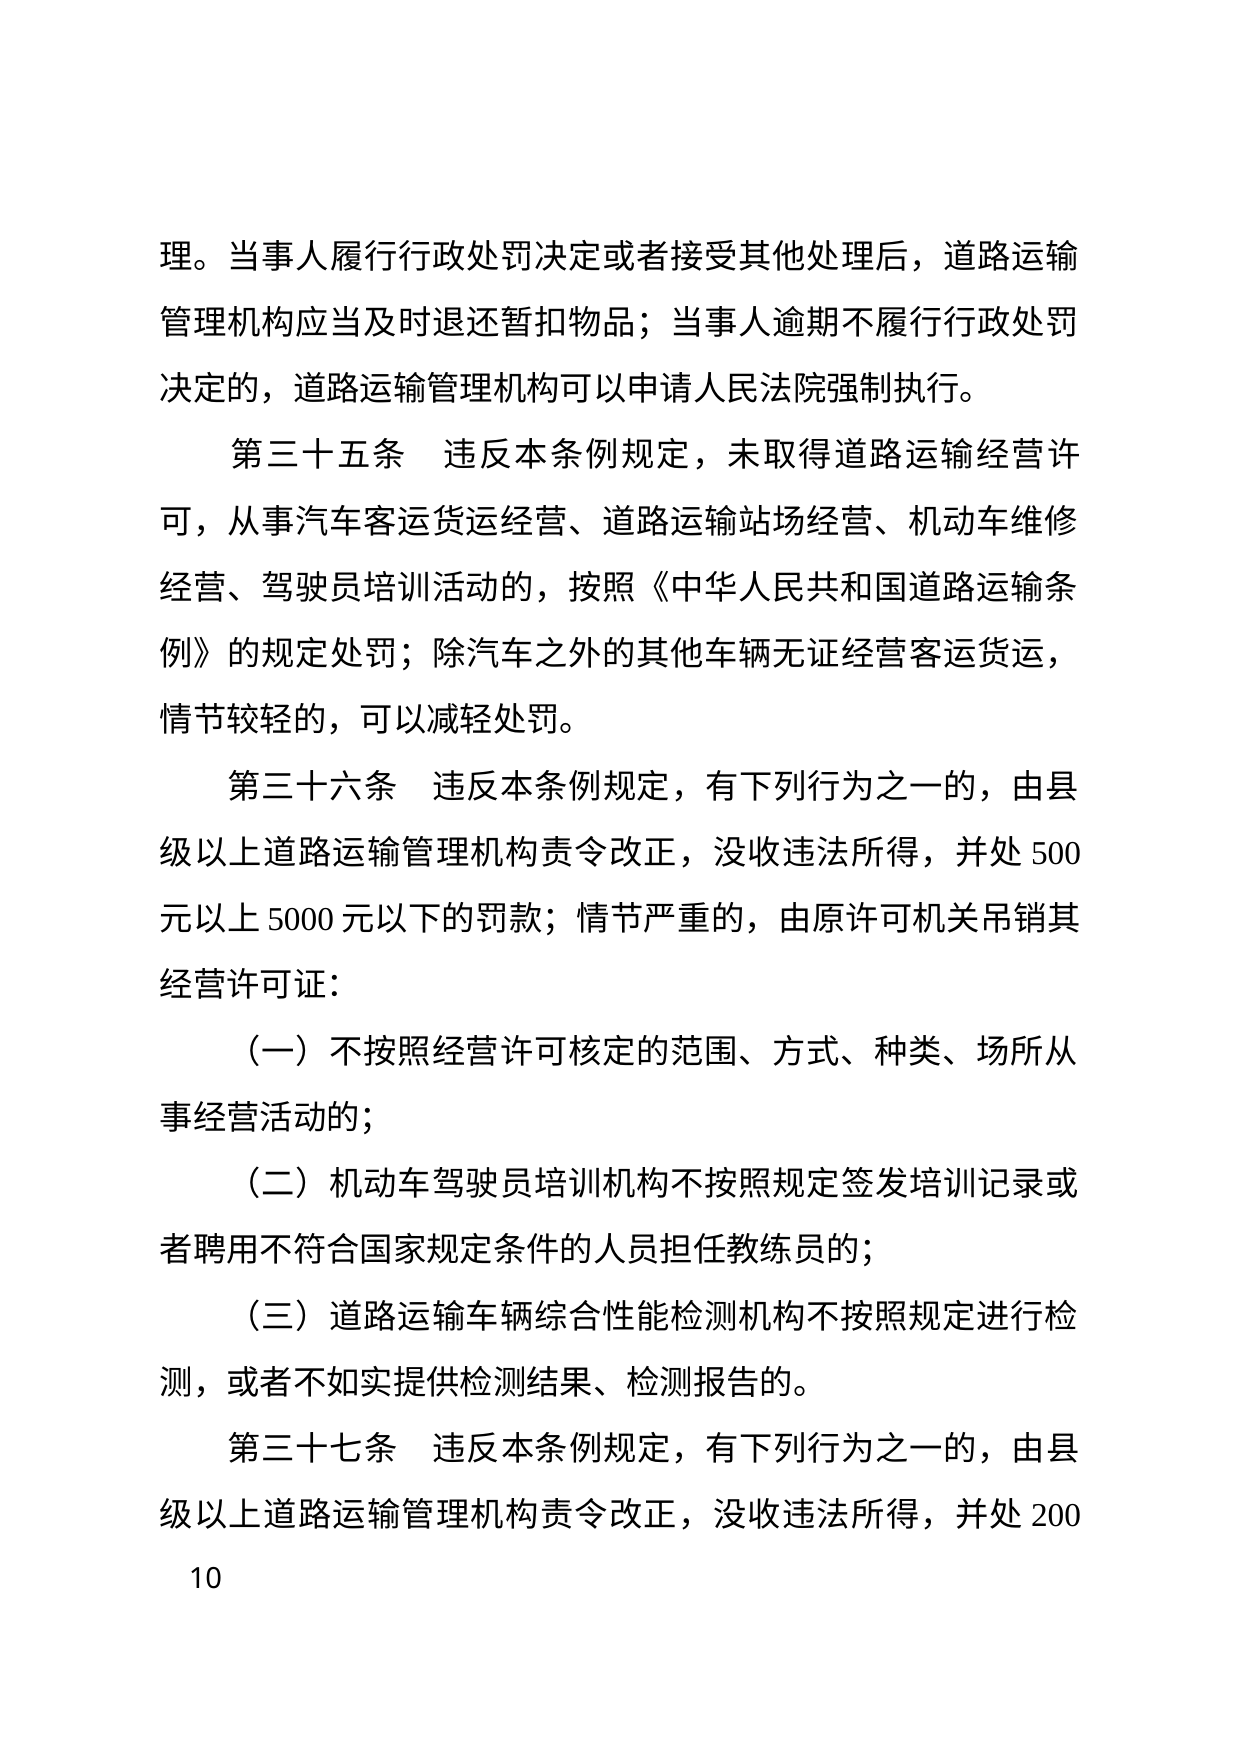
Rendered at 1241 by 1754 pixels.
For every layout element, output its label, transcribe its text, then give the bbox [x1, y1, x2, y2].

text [159, 220, 1081, 419]
text 第三十六条 违反本条例规定，有下列行为之一的，由县级以上道路运输管理机构责令改正，没收违法所得，并处500元以上5000元以下的罚款；情节严重的，由原许可机关吊销其经营许可证： [159, 750, 1081, 1015]
text （二）机动车驾驶员培训机构不按照规定签发培训记录或者聘用不符合国家规定条件的人员担任教练员的； [159, 1148, 1081, 1280]
text 第三十五条 违反本条例规定，未取得道路运输经营许可，从事汽车客运货运经营、道路运输站场经营、机动车维修经营、驾驶员培训活动的，按照《中华人民共和国道路运输条例》的规定处罚；除汽车之外的其他车辆无证经营客运货运，情节较轻的，可以减轻处罚。 [159, 419, 1081, 750]
text （一）不按照经营许可核定的范围、方式、种类、场所从事经营活动的； [159, 1015, 1081, 1148]
text （三）道路运输车辆综合性能检测机构不按照规定进行检测，或者不如实提供检测结果、检测报告的。 [159, 1280, 1081, 1413]
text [159, 1413, 1081, 1545]
